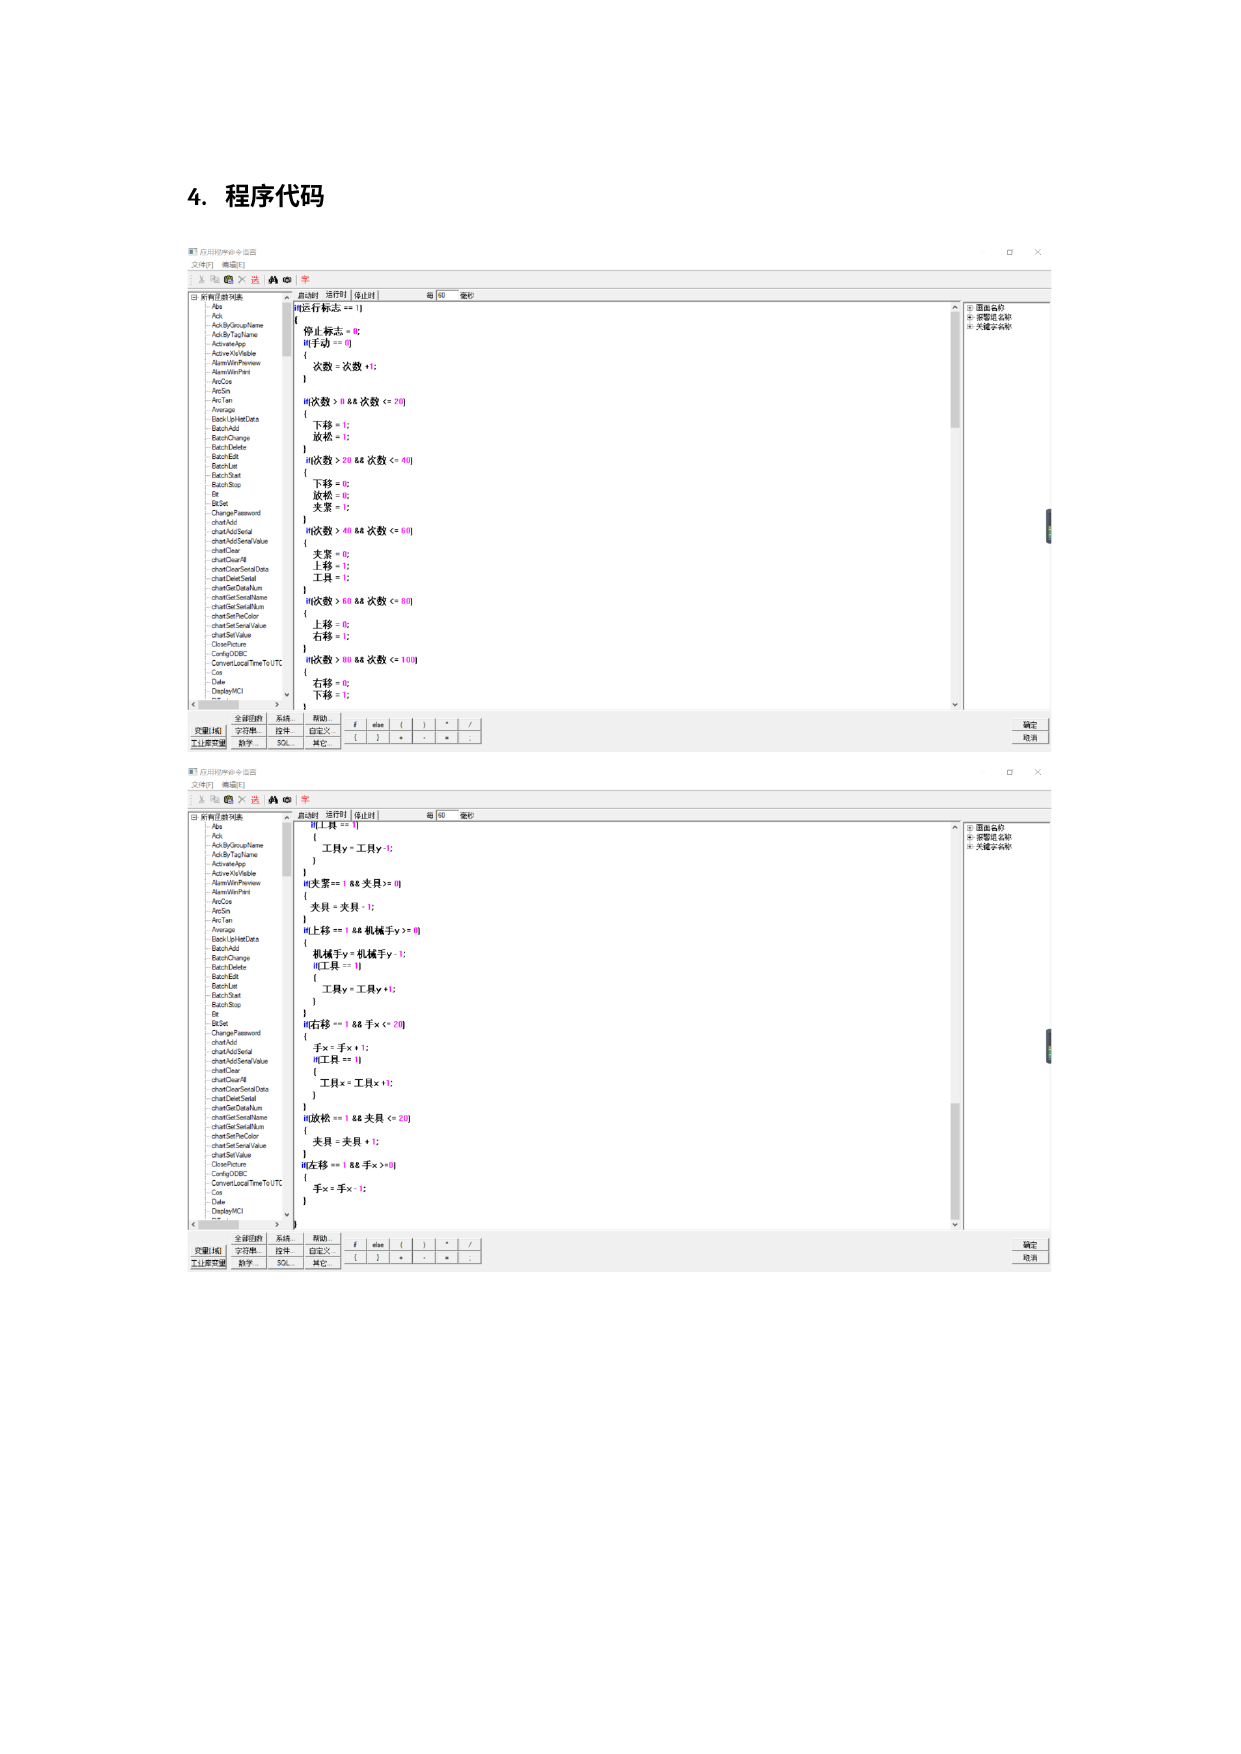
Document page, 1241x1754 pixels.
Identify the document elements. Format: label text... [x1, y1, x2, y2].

picture [187, 765, 1052, 1272]
picture [187, 245, 1052, 752]
subtitle 程序代码 [187, 162, 1053, 227]
